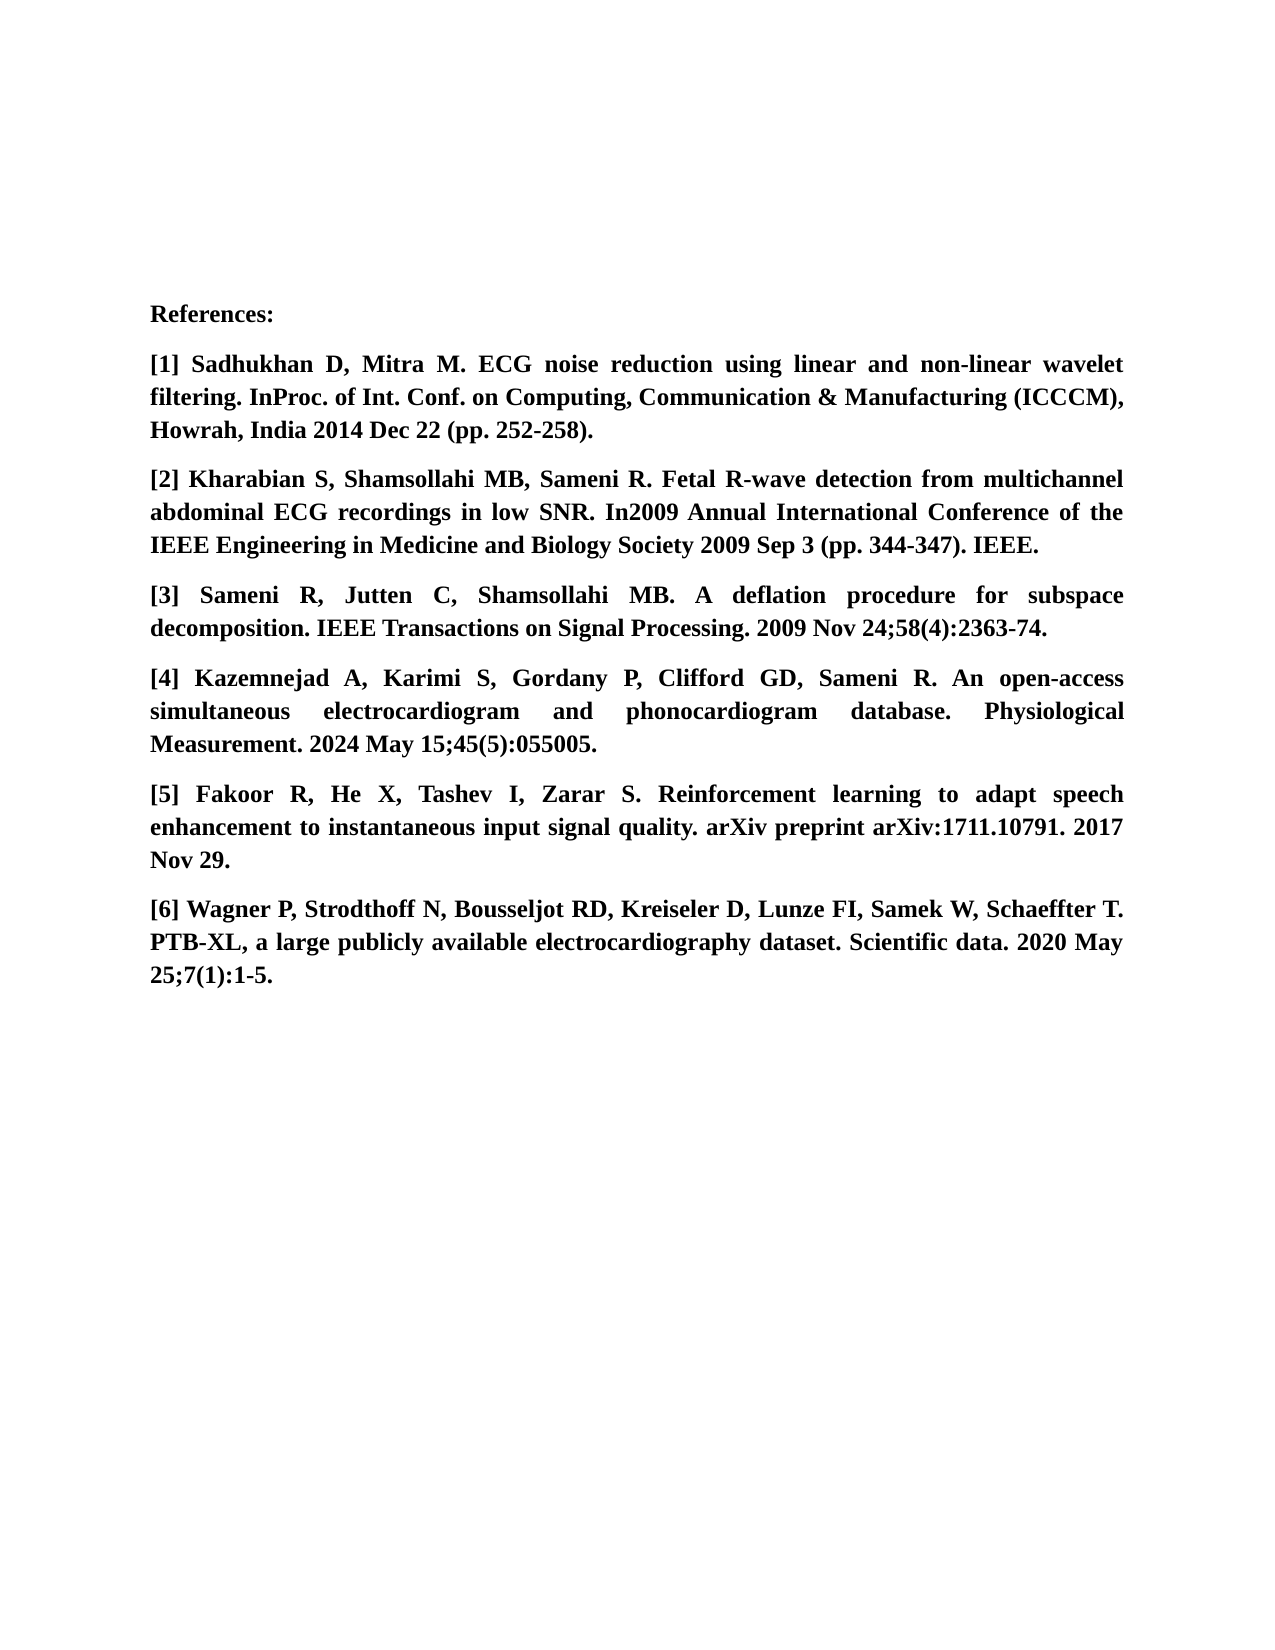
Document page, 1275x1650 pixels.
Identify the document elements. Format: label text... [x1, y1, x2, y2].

text [5] Fakoor R, He X, Tashev I, Zarar S. Reinforcement learning to adapt speech enhancement to instantaneous input signal quality. arXiv preprint arXiv:1711.10791. 2017 Nov 29. [150, 779, 1125, 873]
text [6] Wagner P, Strodthoff N, Bousseljot RD, Kreiseler D, Lunze FI, Samek W, Schaeffter T. PTB-XL, a large publicly available electrocardiography dataset. Scientific data. 2020 May 25;7(1):1-5. [150, 894, 1125, 989]
text References: [150, 299, 1125, 328]
text [1] Sadhukhan D, Mitra M. ECG noise reduction using linear and non-linear wavelet filtering. InProc. of Int. Conf. on Computing, Communication & Manufacturing (ICCCM), Howrah, India 2014 Dec 22 (pp. 252-258). [150, 349, 1125, 443]
text [3] Sameni R, Jutten C, Shamsollahi MB. A deflation procedure for subspace decomposition. IEEE Transactions on Signal Processing. 2009 Nov 24;58(4):2363-74. [150, 580, 1125, 642]
text [4] Kazemnejad A, Karimi S, Gordany P, Clifford GD, Sameni R. An open-access simultaneous electrocardiogram and phonocardiogram database. Physiological Measurement. 2024 May 15;45(5):055005. [150, 663, 1125, 758]
text [2] Kharabian S, Shamsollahi MB, Sameni R. Fetal R-wave detection from multichannel abdominal ECG recordings in low SNR. In2009 Annual International Conference of the IEEE Engineering in Medicine and Biology Society 2009 Sep 3 (pp. 344-347). IEEE. [150, 464, 1125, 559]
